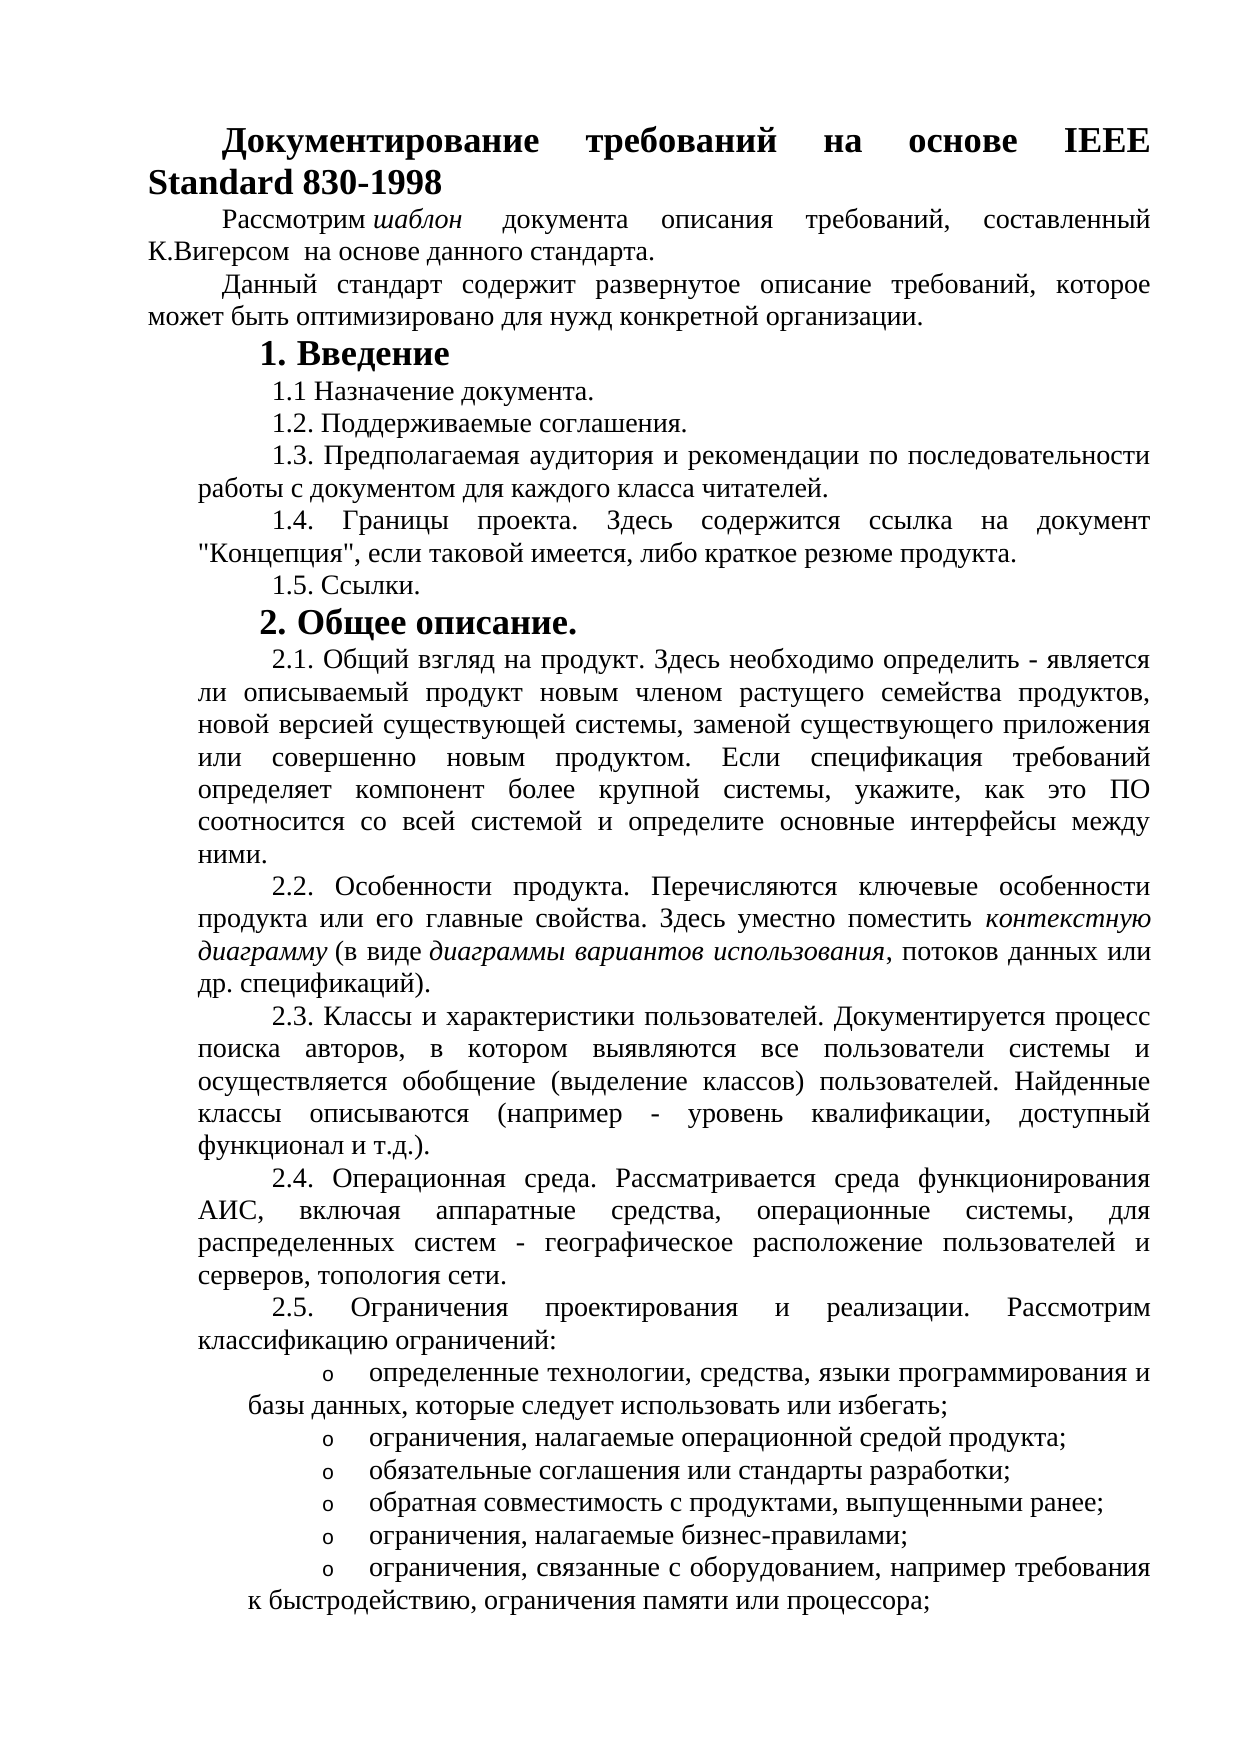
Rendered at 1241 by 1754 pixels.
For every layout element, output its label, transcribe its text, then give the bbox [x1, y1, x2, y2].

text 2.5. Ограничения проектирования и реализации. Рассмотрим классификацию ограничений: [198, 1290, 1152, 1355]
text 1.3. Предполагаемая аудитория и рекомендации по последовательности работы с документом для каждого класса читателей. [198, 438, 1152, 503]
text Документирование требований на основе IEEE Standard 830-1998 [148, 118, 1152, 202]
list ограничения, налагаемые операционной средой продукта; [248, 1420, 1152, 1453]
subtitle Введение [259, 332, 1152, 374]
list ограничения, налагаемые бизнес-правилами; [248, 1518, 1152, 1551]
text 2.4. Операционная среда. Рассматривается среда функционирования АИС, включая аппаратные средства, операционные системы, для распределенных систем - географическое расположение пользователей и серверов, топология сети. [198, 1161, 1152, 1290]
text 2.3. Классы и характеристики пользователей. Документируется процесс поиска авторов, в котором выявляются все пользователи системы и осуществляется обобщение (выделение классов) пользователей. Найденные классы описываются (например - уровень квалификации, доступный функционал и т.д.). [198, 999, 1152, 1161]
text 2.2. Особенности продукта. Перечисляются ключевые особенности продукта или его главные свойства. Здесь уместно поместить контекстную диаграмму (в виде диаграммы вариантов использования, потоков данных или др. спецификаций). [198, 869, 1152, 999]
list обратная совместимость с продуктами, выпущенными ранее; [248, 1485, 1152, 1518]
text 2.1. Общий взгляд на продукт. Здесь необходимо определить - является ли описываемый продукт новым членом растущего семейства продуктов, новой версией существующей системы, заменой существующего приложения или совершенно новым продуктом. Если спецификация требований определяет компонент более крупной системы, укажите, как это ПО соотносится со всей системой и определите основные интерфейсы между ними. [198, 642, 1152, 869]
text 1.4. Границы проекта. Здесь содержится ссылка на документ "Концепция", если таковой имеется, либо краткое резюме продукта. [198, 503, 1152, 568]
text Данный стандарт содержит развернутое описание требований, которое может быть оптимизировано для нужд конкретной организации. [148, 267, 1152, 332]
list определенные технологии, средства, языки программирования и базы данных, которые следует использовать или избегать; [248, 1355, 1152, 1420]
list ограничения, связанные с оборудованием, например требования к быстродействию, ограничения памяти или процессора; [248, 1551, 1152, 1616]
subtitle Общее описание. [259, 600, 1152, 642]
text 1.5. Ссылки. [198, 568, 1152, 600]
text 1.1 Назначение документа. [198, 374, 1152, 406]
text Рассмотрим шаблон документа описания требований, составленный К.Вигерсом на основе данного стандарта. [148, 202, 1152, 267]
text 1.2. Поддерживаемые соглашения. [198, 406, 1152, 438]
list обязательные соглашения или стандарты разработки; [248, 1453, 1152, 1485]
